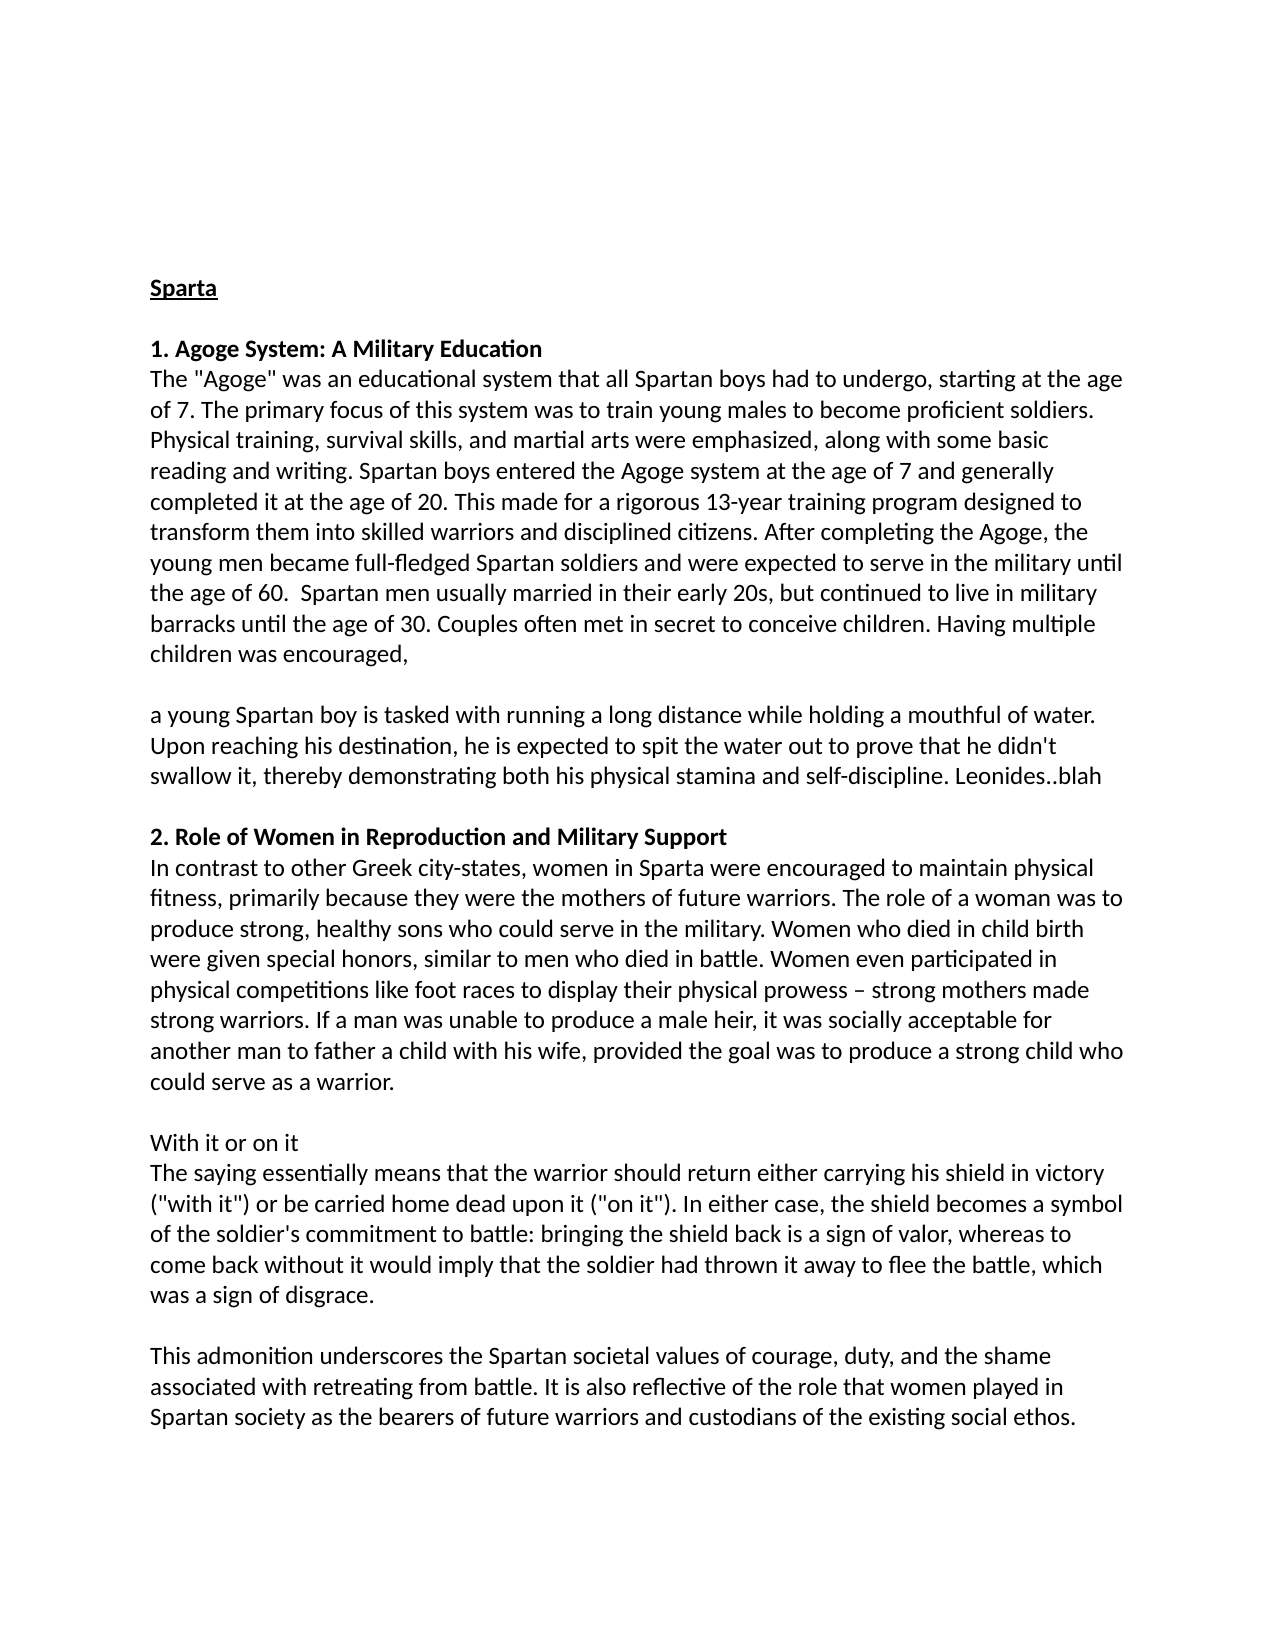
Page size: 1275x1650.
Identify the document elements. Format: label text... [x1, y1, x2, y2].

text Sparta [150, 272, 1125, 303]
text In contrast to other Greek city-states, women in Sparta were encouraged to maintain physical fitness, primarily because they were the mothers of future warriors. The role of a woman was to produce strong, healthy sons who could serve in the military. Women who died in child birth were given special honors, similar to men who died in battle. Women even participated in physical competitions like foot races to display their physical prowess – strong mothers made strong warriors. If a man was unable to produce a male heir, it was socially acceptable for another man to father a child with his wife, provided the goal was to produce a strong child who could serve as a warrior. [150, 852, 1125, 1096]
text 1. Agoge System: A Military Education [150, 333, 1125, 364]
text The saying essentially means that the warrior should return either carrying his shield in victory ("with it") or be carried home dead upon it ("on it"). In either case, the shield becomes a symbol of the soldier's commitment to battle: bringing the shield back is a sign of valor, whereas to come back without it would imply that the soldier had thrown it away to flee the battle, which was a sign of disgrace. [150, 1157, 1125, 1310]
text The "Agoge" was an educational system that all Spartan boys had to undergo, starting at the age of 7. The primary focus of this system was to train young males to become proficient soldiers. Physical training, survival skills, and martial arts were emphasized, along with some basic reading and writing. Spartan boys entered the Agoge system at the age of 7 and generally completed it at the age of 20. This made for a rigorous 13-year training program designed to transform them into skilled warriors and disciplined citizens. After completing the Agoge, the young men became full-fledged Spartan soldiers and were expected to serve in the military until the age of 60. Spartan men usually married in their early 20s, but continued to live in military barracks until the age of 30. Couples often met in secret to conceive children. Having multiple children was encouraged, [150, 364, 1125, 669]
text This admonition underscores the Spartan societal values of courage, duty, and the shame associated with retreating from battle. It is also reflective of the role that women played in Spartan society as the bearers of future warriors and custodians of the existing social ethos. [150, 1340, 1125, 1432]
text 2. Role of Women in Reproduction and Military Support [150, 821, 1125, 852]
text a young Spartan boy is tasked with running a long distance while holding a mouthful of water. Upon reaching his destination, he is expected to spit the water out to prove that he didn't swallow it, thereby demonstrating both his physical stamina and self-discipline. Leonides..blah [150, 699, 1125, 791]
text With it or on it [150, 1096, 1125, 1157]
